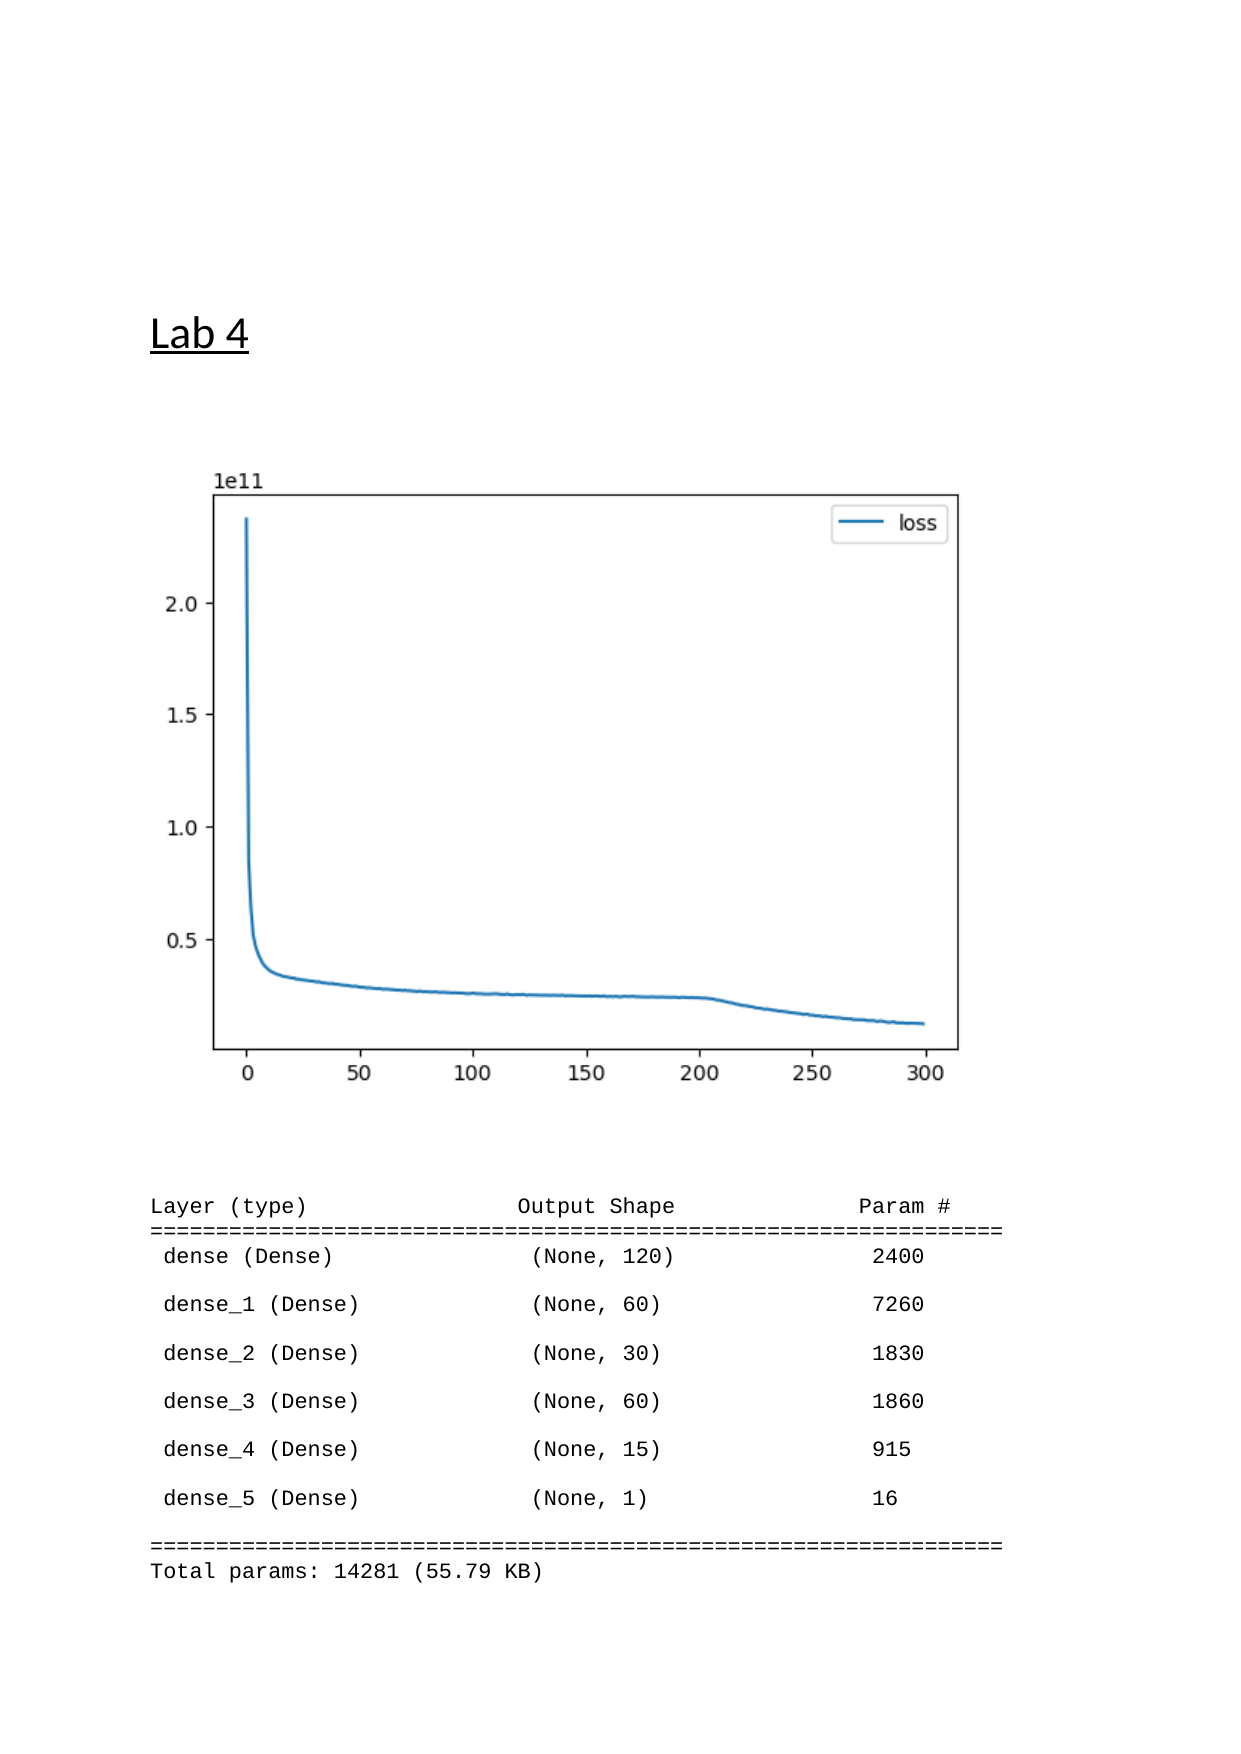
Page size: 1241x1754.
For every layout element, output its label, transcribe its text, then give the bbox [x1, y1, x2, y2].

text Lab 4 [150, 304, 1090, 360]
text dense_4 (Dense) (None, 15) 915 [150, 1439, 1090, 1463]
text dense (Dense) (None, 120) 2400 [150, 1245, 1090, 1270]
text Total params: 14281 (55.79 KB) [150, 1560, 1090, 1585]
text ================================================================= [150, 1220, 1090, 1245]
picture [150, 457, 971, 1100]
text dense_3 (Dense) (None, 60) 1860 [150, 1390, 1090, 1415]
text Layer (type) Output Shape Param # [150, 1195, 1090, 1220]
text ================================================================= [150, 1536, 1090, 1560]
text dense_2 (Dense) (None, 30) 1830 [150, 1342, 1090, 1367]
text dense_5 (Dense) (None, 1) 16 [150, 1487, 1090, 1512]
text dense_1 (Dense) (None, 60) 7260 [150, 1293, 1090, 1318]
